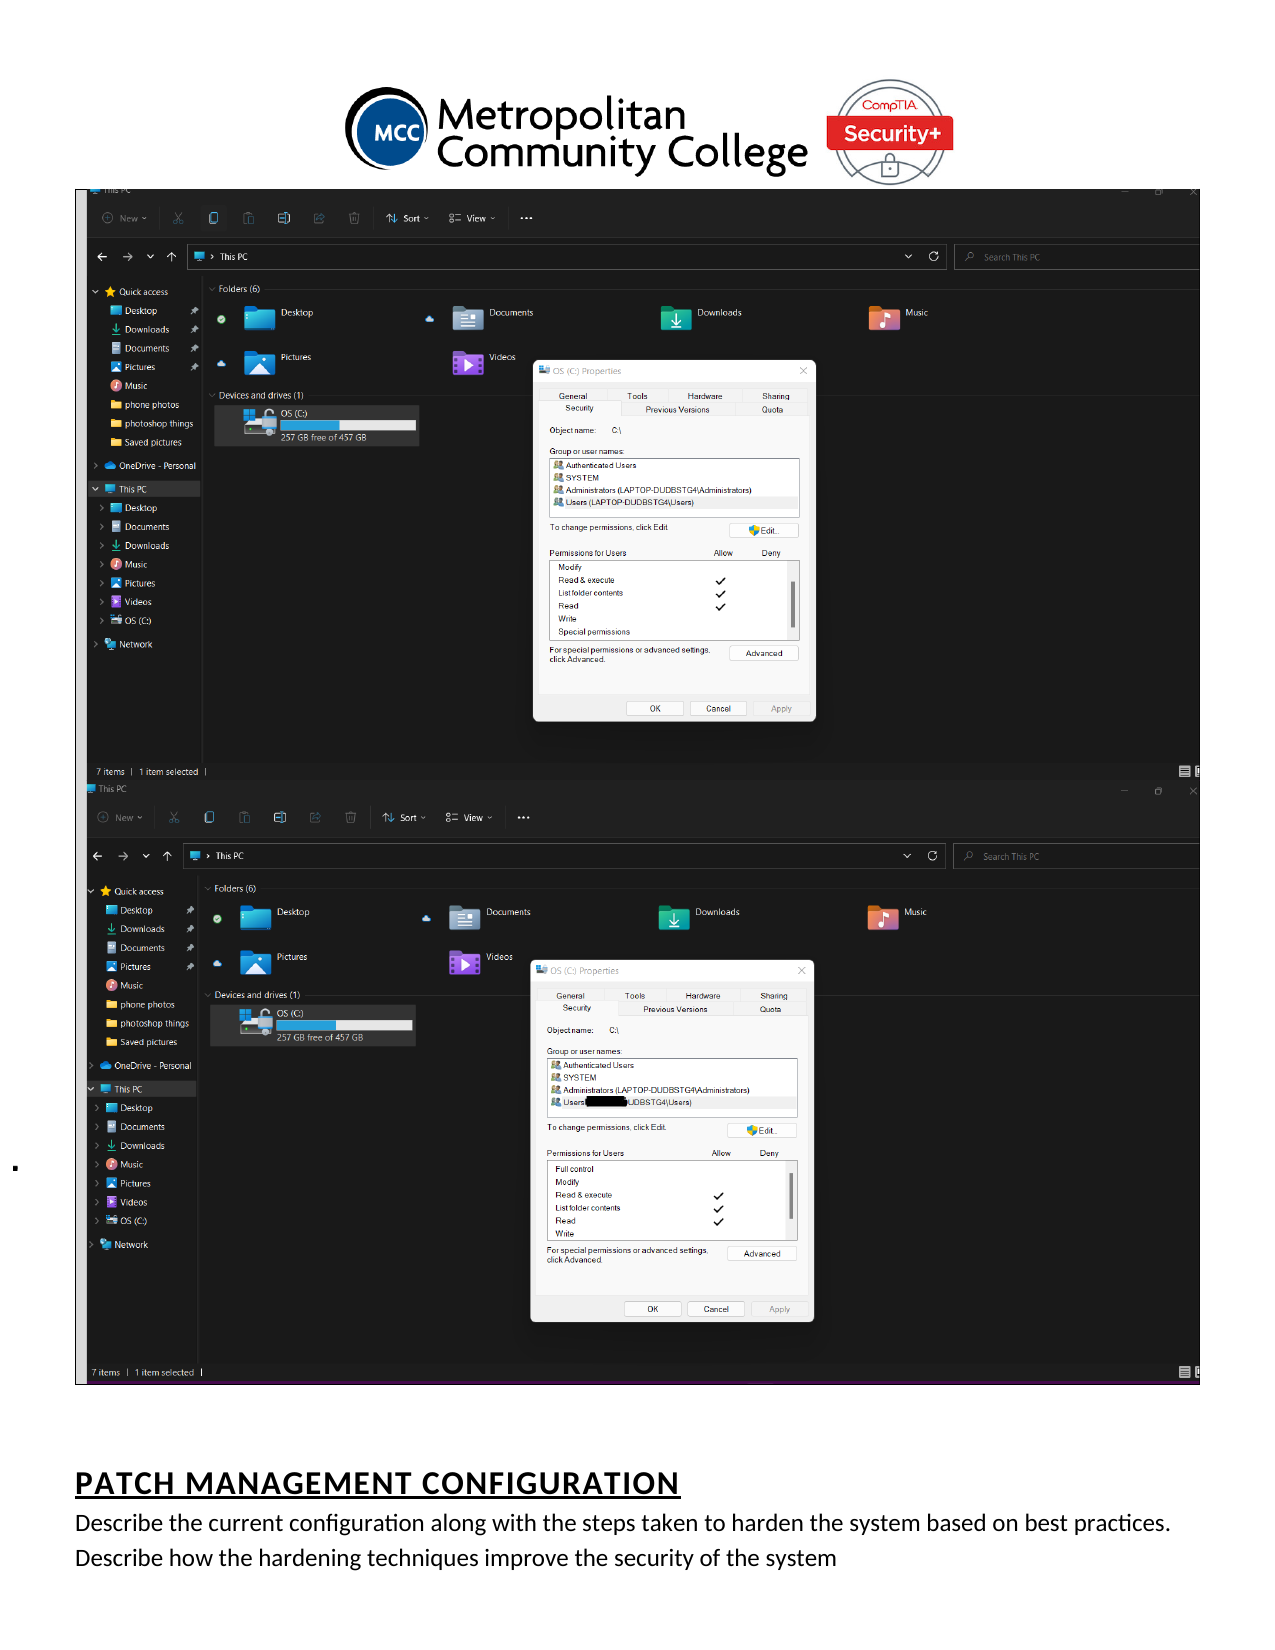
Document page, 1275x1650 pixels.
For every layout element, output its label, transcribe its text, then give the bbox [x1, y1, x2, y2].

picture [13, 75, 1200, 1384]
text patch management configuration Describe the current configuration along with the steps taken to harden the system based on best practices. Describe how the hardening techniques improve the security of the system [75, 1462, 1200, 1572]
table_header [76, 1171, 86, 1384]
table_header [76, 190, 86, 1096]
